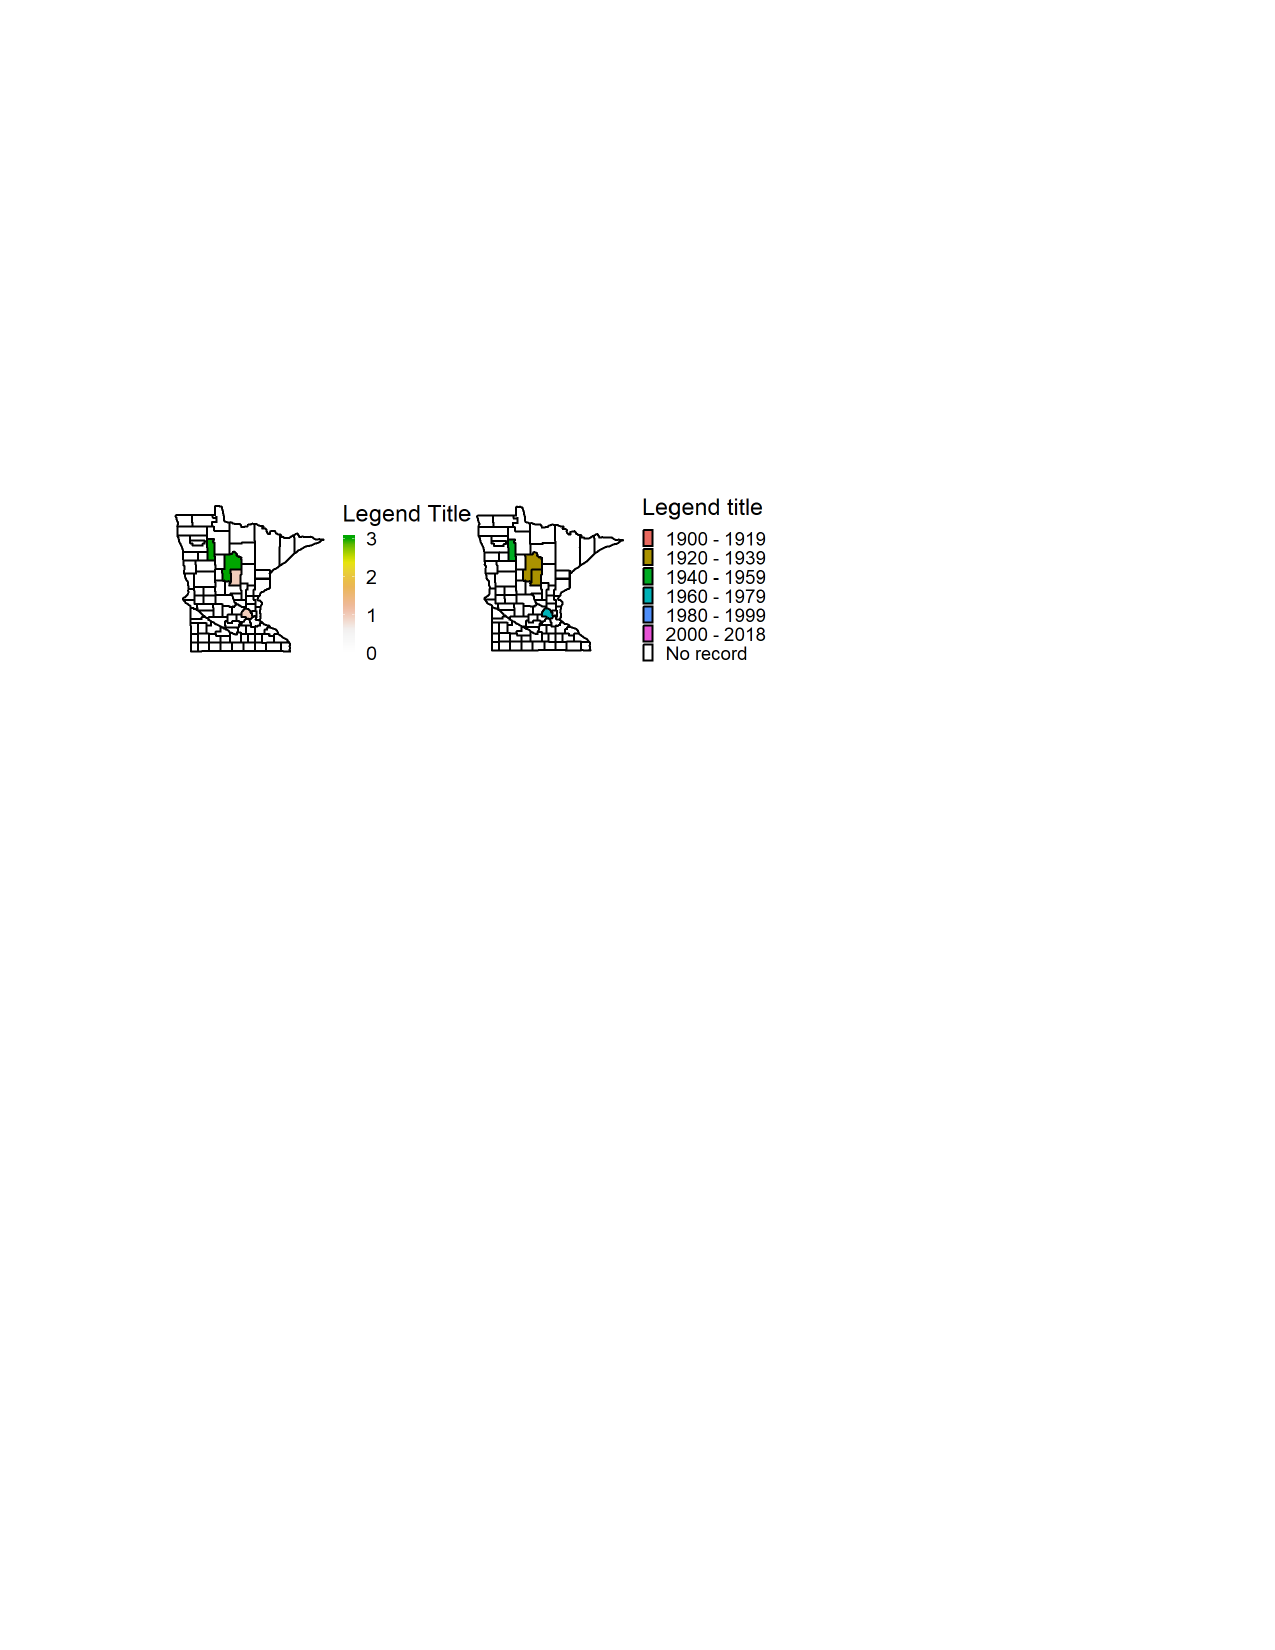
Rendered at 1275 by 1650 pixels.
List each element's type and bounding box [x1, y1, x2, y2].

picture [168, 150, 771, 1008]
